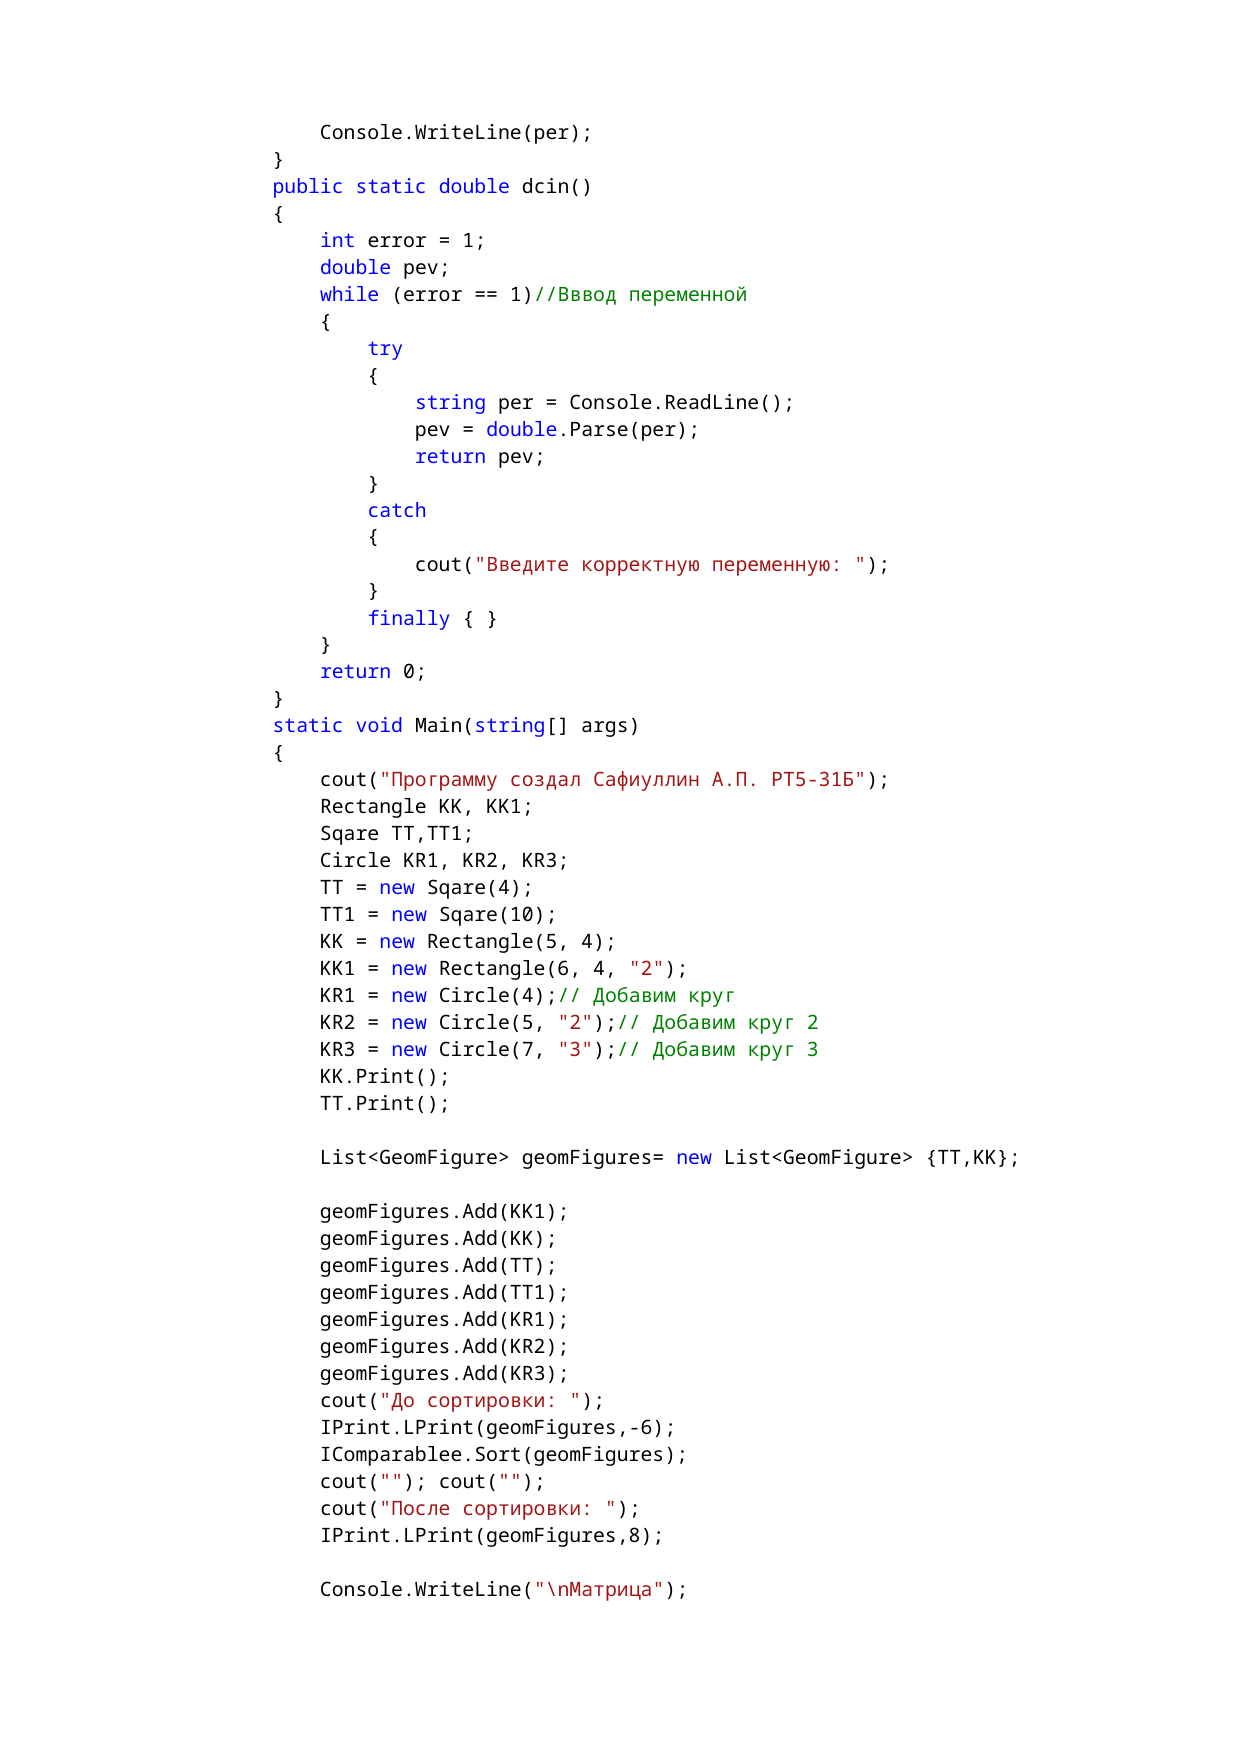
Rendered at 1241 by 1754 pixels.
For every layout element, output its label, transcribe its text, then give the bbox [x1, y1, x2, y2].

text static void Main(string[] args) [177, 712, 1152, 739]
text return pev; [177, 442, 1152, 469]
text geomFigures.Add(TT1); [177, 1278, 1152, 1305]
text Circle KR1, KR2, KR3; [177, 847, 1152, 873]
text geomFigures.Add(KR3); [177, 1359, 1152, 1386]
text } [177, 145, 1152, 172]
text catch [177, 496, 1152, 523]
text } [177, 469, 1152, 496]
text cout(""); cout(""); [177, 1467, 1152, 1494]
text TT = new Sqare(4); [177, 873, 1152, 901]
text geomFigures.Add(KK1); [177, 1197, 1152, 1224]
text geomFigures.Add(KR2); [177, 1332, 1152, 1359]
text TT.Print(); [177, 1089, 1152, 1116]
text int error = 1; [177, 226, 1152, 253]
text Rectangle KK, KK1; [177, 793, 1152, 819]
text KK1 = new Rectangle(6, 4, "2"); [177, 954, 1152, 981]
text Console.WriteLine(per); [177, 118, 1152, 145]
text KR1 = new Circle(4);// Добавим круг [177, 981, 1152, 1008]
text pev = double.Parse(per); [177, 415, 1152, 442]
text Console.WriteLine("\nМатрица"); [177, 1575, 1152, 1602]
text geomFigures.Add(KK); [177, 1224, 1152, 1251]
text TT1 = new Sqare(10); [177, 901, 1152, 927]
text geomFigures.Add(TT); [177, 1251, 1152, 1278]
text { [177, 199, 1152, 226]
text finally { } [177, 604, 1152, 631]
text cout("До сортировки: "); [177, 1386, 1152, 1413]
text public static double dcin() [177, 172, 1152, 199]
text cout("Программу создал Сафиуллин А.П. РТ5-31Б"); [177, 766, 1152, 793]
text } [177, 577, 1152, 604]
text Sqare TT,TT1; [177, 819, 1152, 847]
text return 0; [177, 658, 1152, 685]
text IPrint.LPrint(geomFigures,-6); [177, 1413, 1152, 1440]
text double pev; [177, 253, 1152, 280]
text { [177, 739, 1152, 766]
text cout("После сортировки: "); [177, 1494, 1152, 1521]
text { [177, 307, 1152, 334]
text KR3 = new Circle(7, "3");// Добавим круг 3 [177, 1035, 1152, 1062]
text IPrint.LPrint(geomFigures,8); [177, 1521, 1152, 1548]
text List<GeomFigure> geomFigures= new List<GeomFigure> {TT,KK}; [177, 1143, 1152, 1170]
text { [177, 361, 1152, 388]
text try [177, 334, 1152, 361]
text KR2 = new Circle(5, "2");// Добавим круг 2 [177, 1008, 1152, 1035]
text { [177, 523, 1152, 550]
text string per = Console.ReadLine(); [177, 388, 1152, 415]
text while (error == 1)//Вввод переменной [177, 280, 1152, 307]
text IComparablee.Sort(geomFigures); [177, 1440, 1152, 1467]
text geomFigures.Add(KR1); [177, 1305, 1152, 1332]
text KK = new Rectangle(5, 4); [177, 927, 1152, 954]
text } [177, 685, 1152, 712]
text cout("Введите корректную переменную: "); [177, 550, 1152, 577]
text } [177, 631, 1152, 658]
text KK.Print(); [177, 1062, 1152, 1089]
